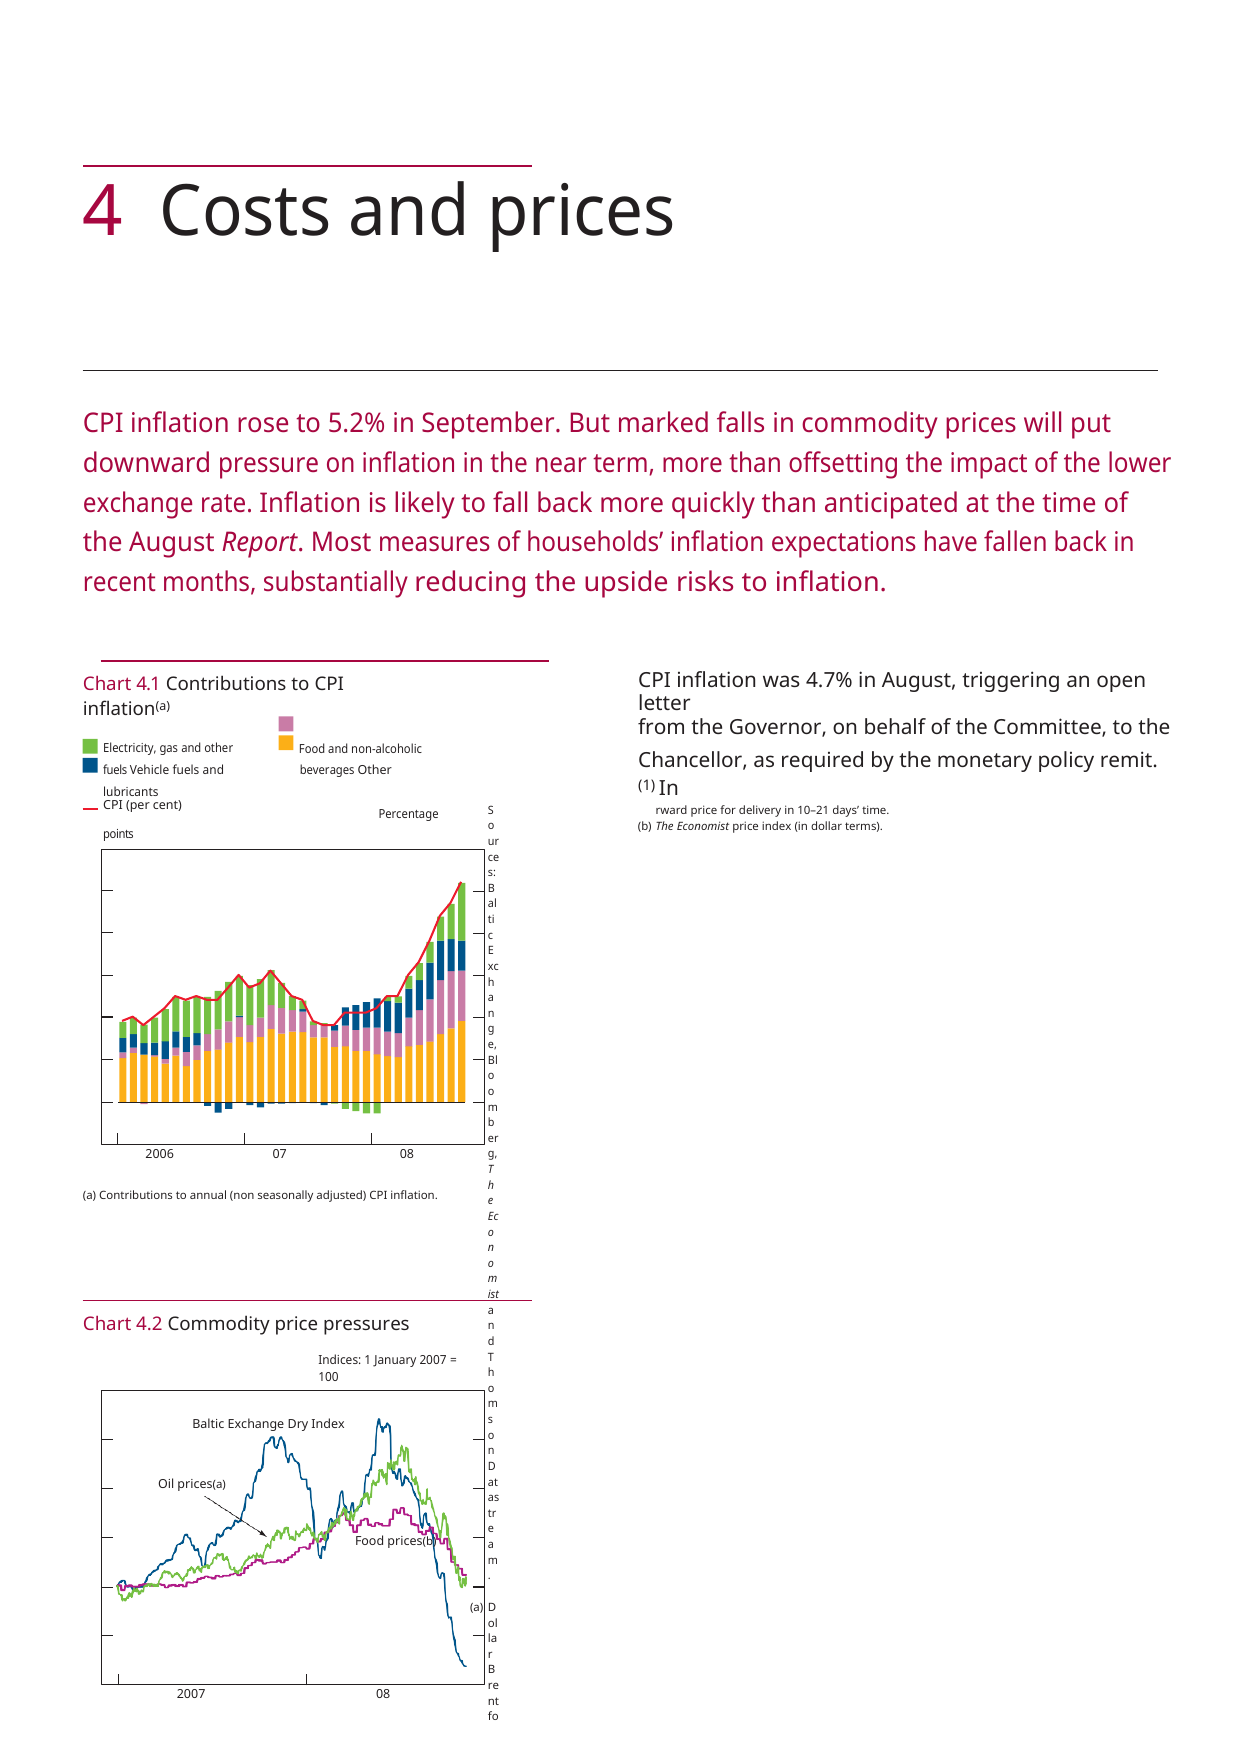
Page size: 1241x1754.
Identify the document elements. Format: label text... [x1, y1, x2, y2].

text Chart 4.2 Commodity price pressures [83, 1310, 468, 1336]
subtitle Costs and prices [82, 159, 1173, 256]
subtitle CPI inflation rose to 5.2% in September. But marked falls in commodity prices will put downward pressure on inflation in the near term, more than offsetting the impact of the lower exchange rate. Inflation is likely to fall back more quickly than anticipated at the time of the August Report. Most measures of households’ inflation expectations have fallen back in recent months, substantially reducing the upside risks to inflation. [83, 403, 1173, 599]
text CPI (per cent) Percentage points [103, 802, 468, 842]
text Electricity, gas and other fuels Vehicle fuels and lubricants [103, 739, 253, 800]
text Chancellor, as required by the monetary policy remit.(1) In [638, 745, 1173, 802]
list Dollar Brent forward price for delivery in 10–21 days’ time. [638, 802, 1173, 817]
text 2006 07 08 [91, 1145, 468, 1162]
picture [116, 1418, 467, 1667]
text (a) Contributions to annual (non seasonally adjusted) CPI inflation. [83, 1187, 468, 1203]
text from the Governor, on behalf of the Committee, to the [638, 718, 1173, 738]
text Chart 4.1 Contributions to CPI inflation(a) [83, 670, 411, 721]
list The Economist price index (in dollar terms). [638, 818, 1173, 833]
text Food and non-alcoholic beverages Other [299, 740, 472, 778]
text Indices: 1 January 2007 = 100 [318, 1351, 468, 1386]
text 2007 08 [99, 1686, 468, 1703]
text CPI inflation was 4.7% in August, triggering an open letter [638, 670, 1173, 715]
